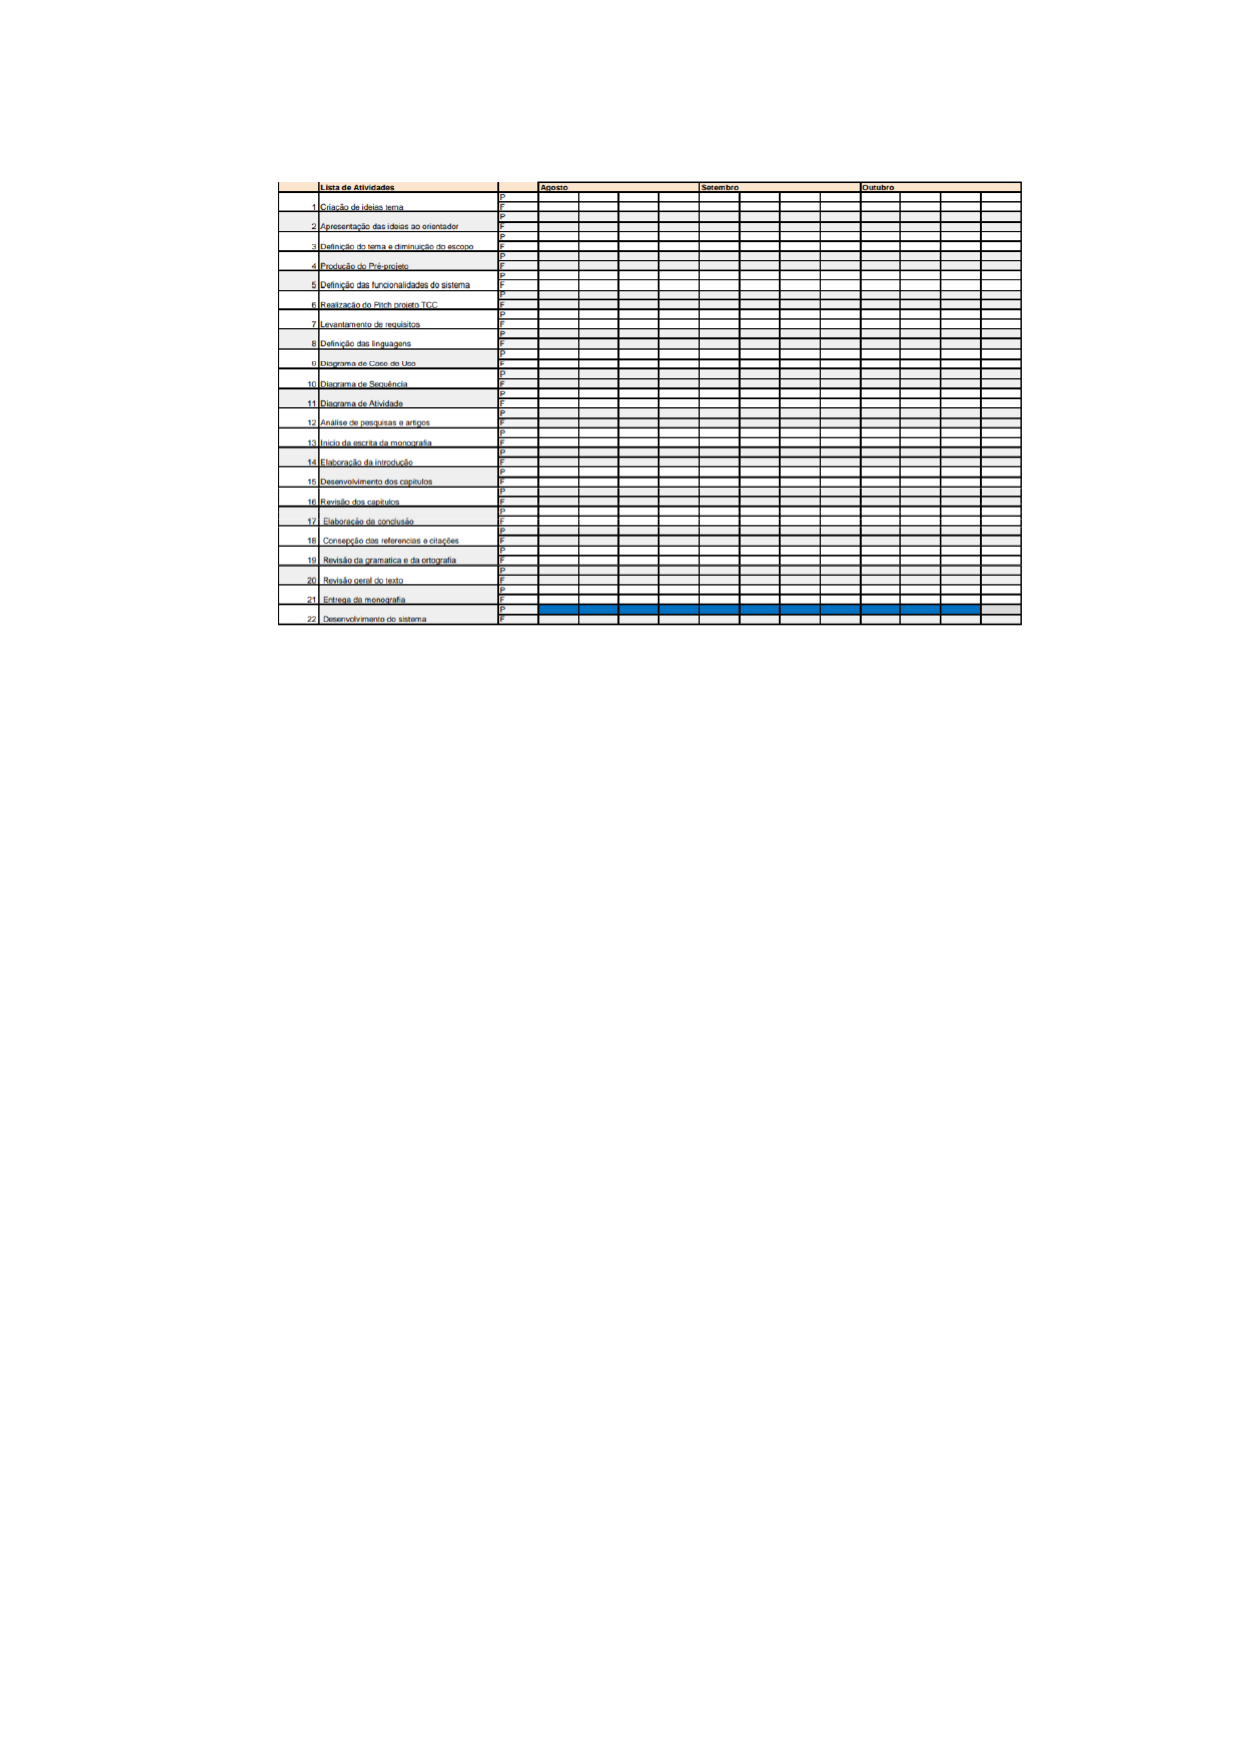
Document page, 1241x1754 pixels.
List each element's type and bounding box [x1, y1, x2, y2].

picture [274, 177, 1025, 626]
